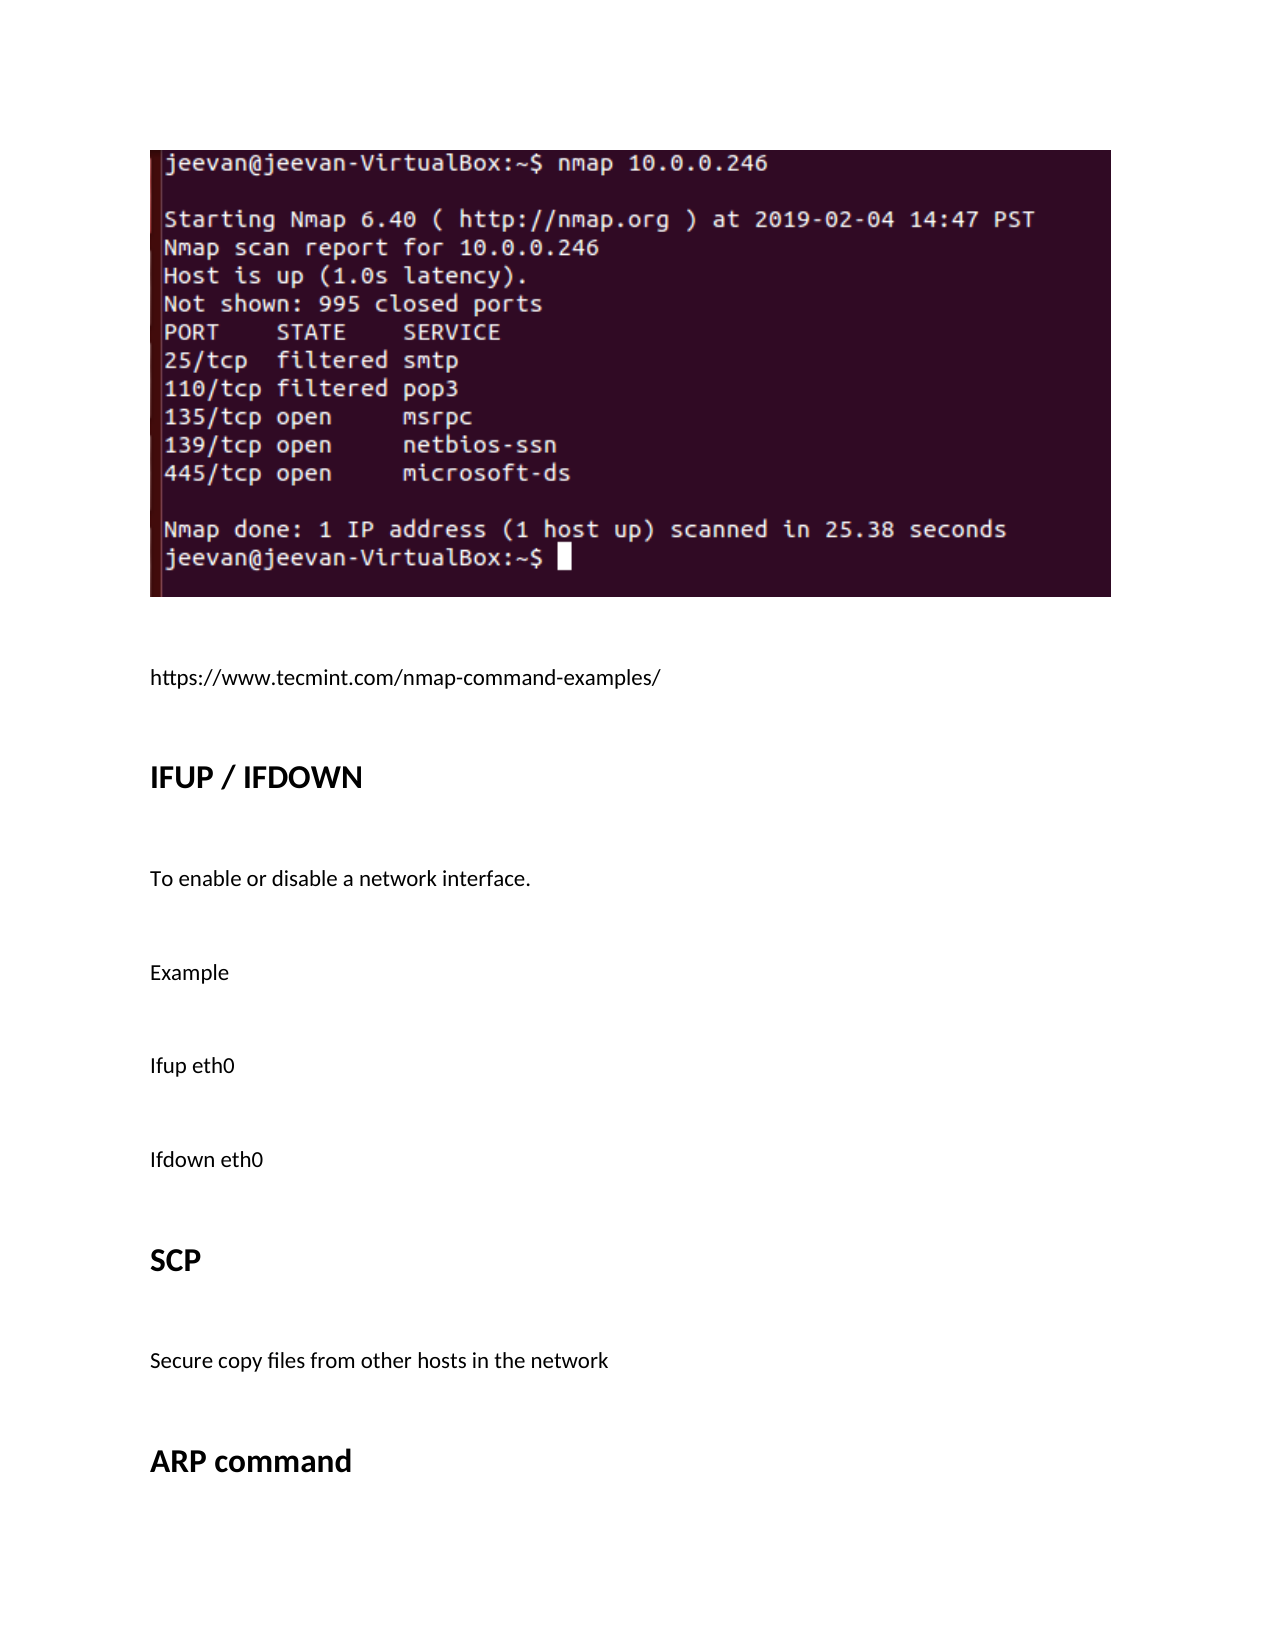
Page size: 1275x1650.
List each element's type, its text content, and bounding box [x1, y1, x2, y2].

text ARP command [150, 1440, 1125, 1481]
picture [150, 150, 1111, 597]
text SCP [150, 1239, 1125, 1279]
text To enable or disable a network interface. [150, 864, 1125, 892]
text Secure copy files from other hosts in the network [150, 1346, 1125, 1374]
text Ifup eth0 [150, 1051, 1125, 1079]
text https://www.tecmint.com/nmap-command-examples/ [150, 663, 1125, 691]
text Example [150, 958, 1125, 986]
text IFUP / IFDOWN [150, 756, 1125, 797]
text Ifdown eth0 [150, 1145, 1125, 1173]
